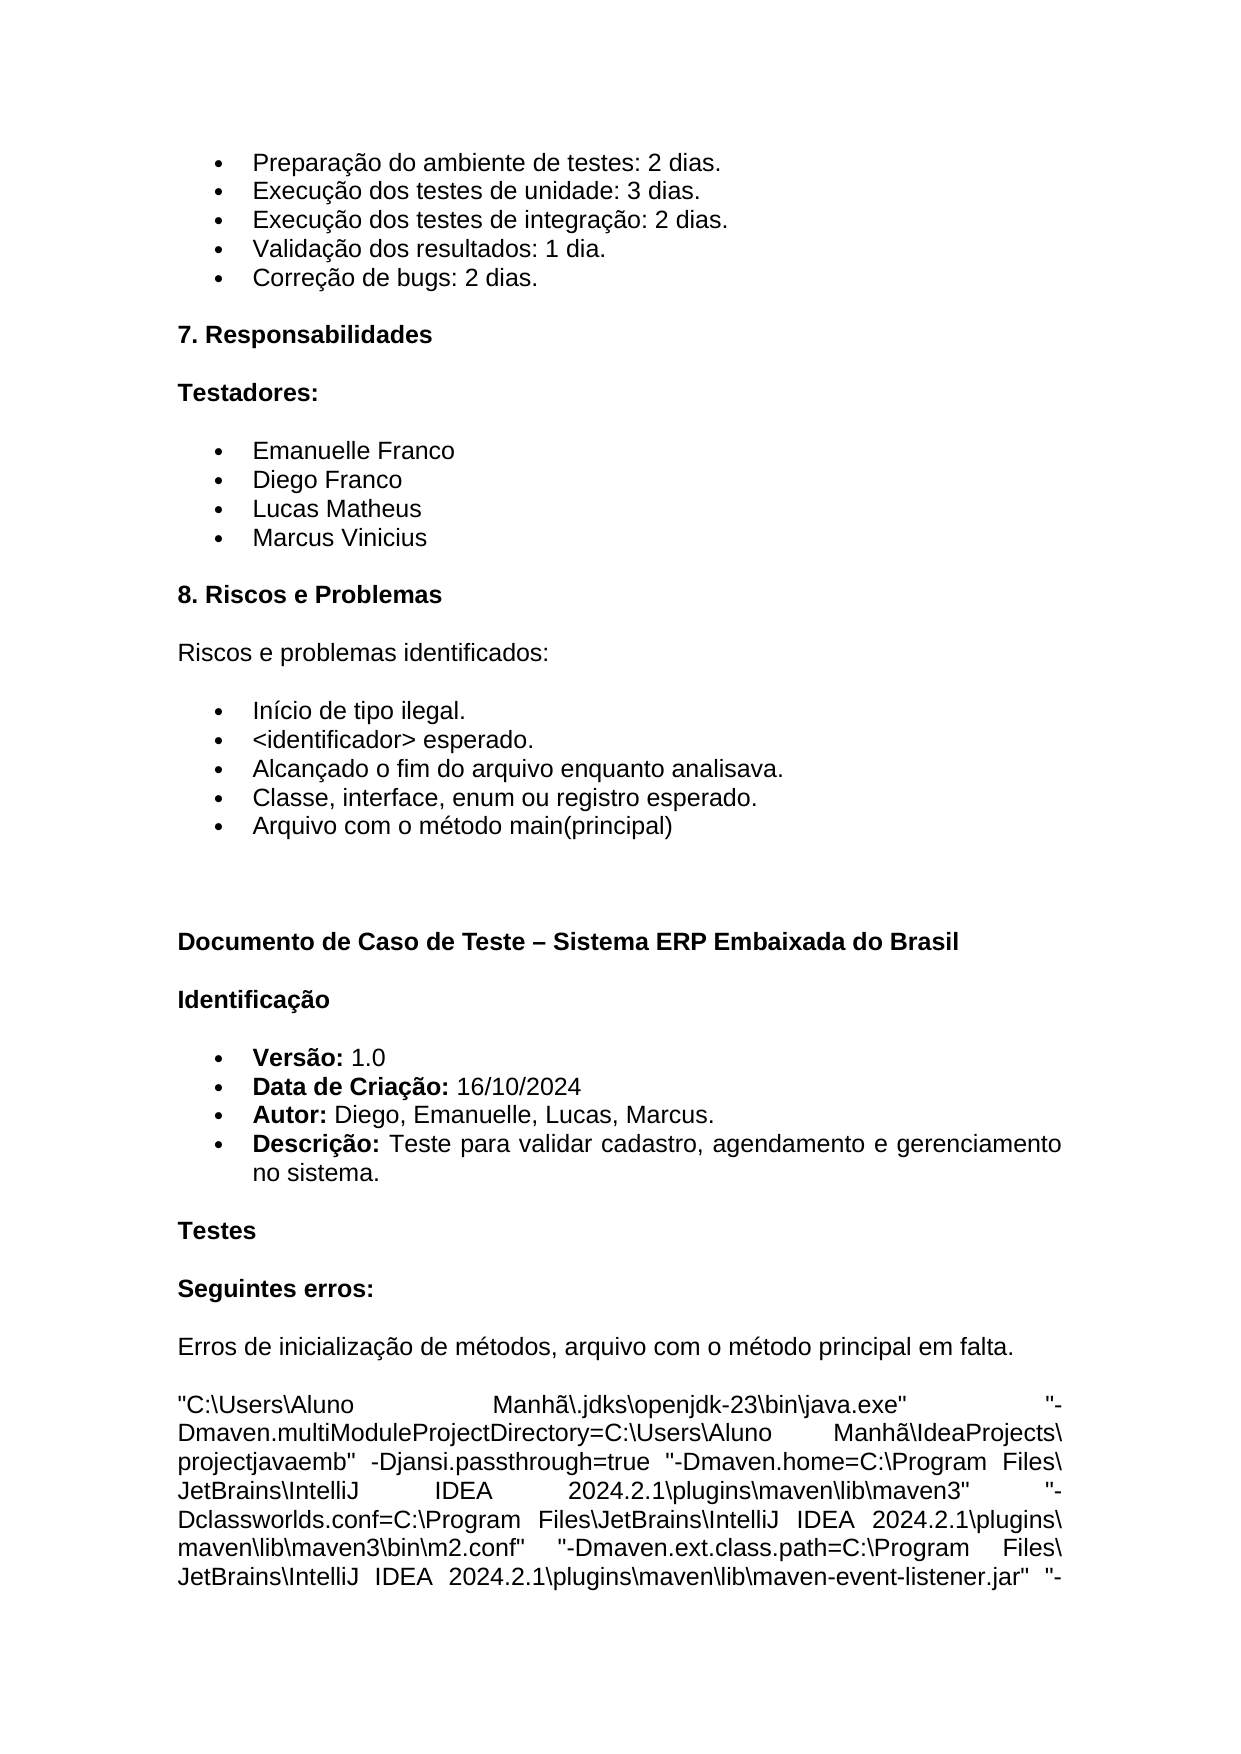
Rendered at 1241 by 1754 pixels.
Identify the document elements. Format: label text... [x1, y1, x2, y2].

list Versão: 1.0 [215, 1043, 1063, 1072]
list Alcançado o fim do arquivo enquanto analisava. [215, 754, 1063, 783]
list Diego Franco [215, 465, 1063, 494]
list Execução dos testes de unidade: 3 dias. [215, 176, 1063, 205]
list Preparação do ambiente de testes: 2 dias. [215, 148, 1063, 176]
list Classe, interface, enum ou registro esperado. [215, 783, 1063, 811]
list Marcus Vinicius [215, 523, 1063, 551]
list Execução dos testes de integração: 2 dias. [215, 205, 1063, 234]
list Identificação [177, 985, 1063, 1014]
list Arquivo com o método main(principal) [215, 811, 1063, 840]
list Testes [177, 1216, 1063, 1245]
list Seguintes erros: [177, 1274, 1063, 1303]
list Documento de Caso de Teste – Sistema ERP Embaixada do Brasil [177, 927, 1063, 956]
list Data de Criação: 16/10/2024 [215, 1072, 1063, 1101]
text Testadores: [177, 378, 1063, 407]
list Autor: Diego, Emanuelle, Lucas, Marcus. [215, 1101, 1063, 1129]
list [177, 1390, 1063, 1591]
list <identificador> esperado. [215, 725, 1063, 754]
list Validação dos resultados: 1 dia. [215, 234, 1063, 263]
list Correção de bugs: 2 dias. [215, 263, 1063, 291]
text Riscos e problemas identificados: [177, 638, 1063, 667]
list Erros de inicialização de métodos, arquivo com o método principal em falta. [177, 1332, 1063, 1361]
list Descrição: Teste para validar cadastro, agendamento e gerenciamento no sistema. [215, 1129, 1063, 1187]
list Lucas Matheus [215, 494, 1063, 523]
list 8. Riscos e Problemas [177, 581, 1063, 609]
list Início de tipo ilegal. [215, 696, 1063, 725]
list 7. Responsabilidades [177, 321, 1063, 349]
list Emanuelle Franco [215, 436, 1063, 465]
